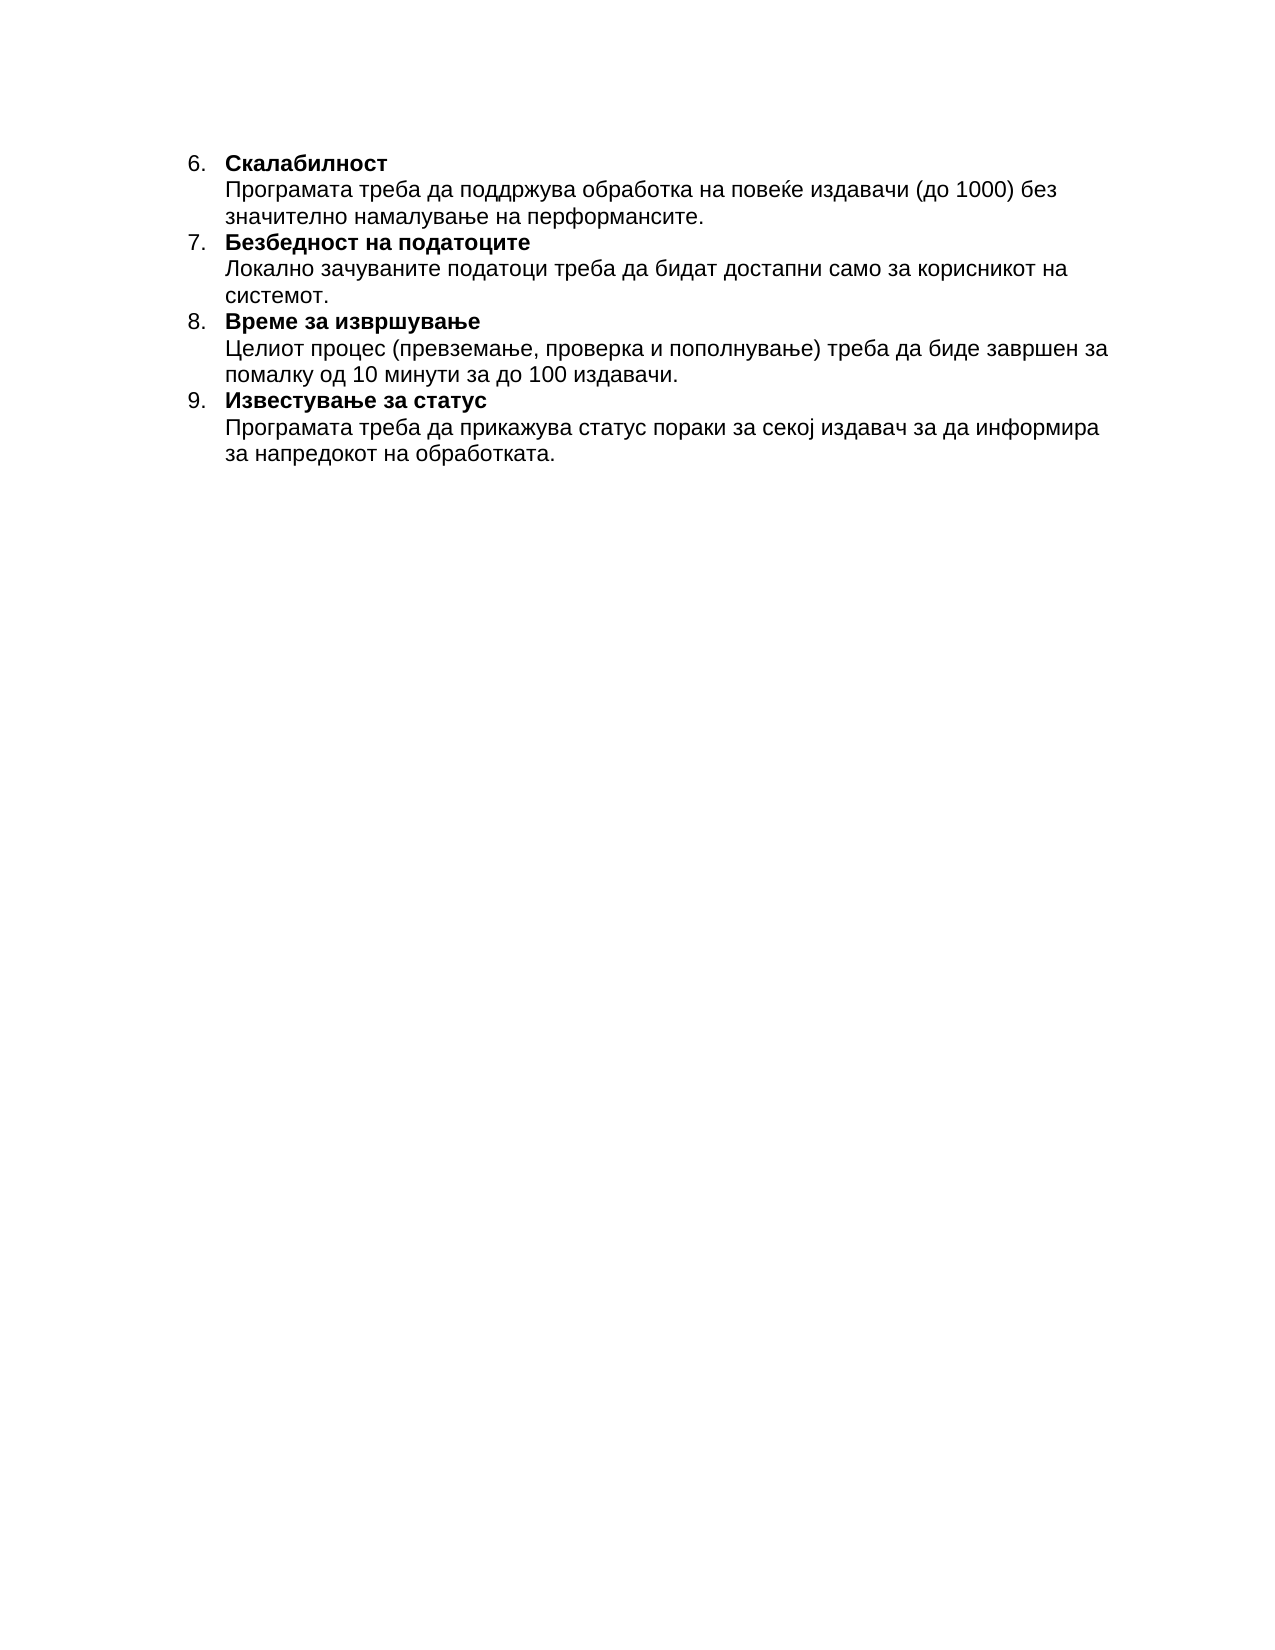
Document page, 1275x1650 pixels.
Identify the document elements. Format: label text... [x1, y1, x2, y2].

list Време за извршување Целиот процес (превземање, проверка и пополнување) треба да биде завршен за помалку од 10 минути за до 100 издавачи. [187, 308, 1125, 387]
list Безбедност на податоците Локално зачуваните податоци треба да бидат достапни само за корисникот на системот. [187, 229, 1125, 308]
list Известување за статус Програмата треба да прикажува статус пораки за секој издавач за да информира за напредокот на обработката. [187, 387, 1125, 466]
list Скалабилност Програмата треба да поддржува обработка на повеќе издавачи (до 1000) без значително намалување на перформансите. [187, 150, 1125, 229]
